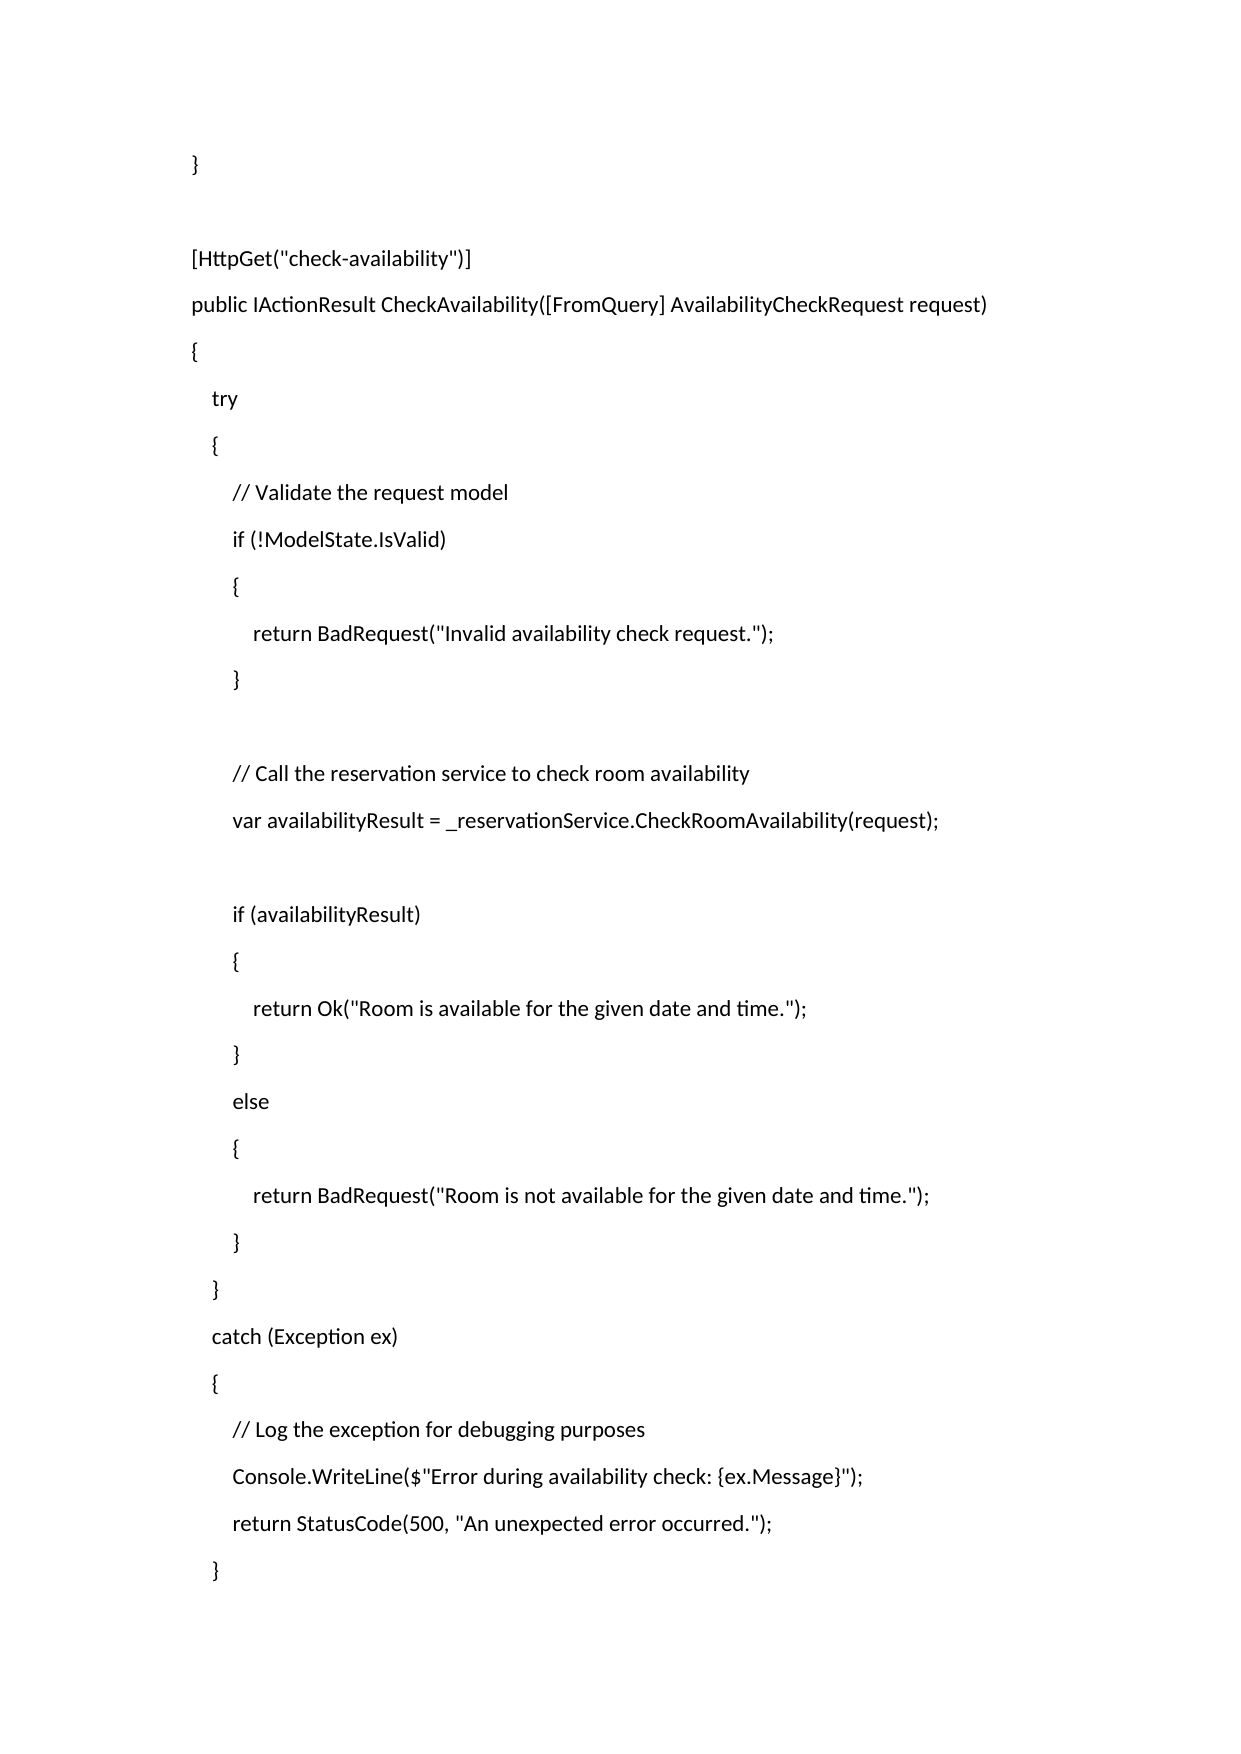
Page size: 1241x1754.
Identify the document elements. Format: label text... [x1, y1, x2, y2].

text { [150, 947, 1090, 975]
text return StatusCode(500, "An unexpected error occurred."); [150, 1509, 1090, 1537]
text { [150, 1369, 1090, 1397]
text } [150, 1275, 1090, 1303]
text { [150, 431, 1090, 459]
text catch (Exception ex) [150, 1322, 1090, 1350]
text if (!ModelState.IsValid) [150, 525, 1090, 553]
text var availabilityResult = _reservationService.CheckRoomAvailability(request); [150, 806, 1090, 834]
text // Call the reservation service to check room availability [150, 759, 1090, 787]
text } [150, 1041, 1090, 1069]
text if (availabilityResult) [150, 900, 1090, 928]
text } [150, 1556, 1090, 1584]
text return BadRequest("Invalid availability check request."); [150, 619, 1090, 647]
text } [150, 150, 1090, 178]
text return Ok("Room is available for the given date and time."); [150, 994, 1090, 1022]
text { [150, 337, 1090, 366]
text return BadRequest("Room is not available for the given date and time."); [150, 1181, 1090, 1209]
text { [150, 1134, 1090, 1162]
text } [150, 1228, 1090, 1256]
text else [150, 1087, 1090, 1116]
text { [150, 572, 1090, 600]
text [HttpGet("check-availability")] [150, 244, 1090, 272]
text try [150, 384, 1090, 412]
text } [150, 666, 1090, 694]
text // Log the exception for debugging purposes [150, 1416, 1090, 1444]
text Console.WriteLine($"Error during availability check: {ex.Message}"); [150, 1462, 1090, 1491]
text // Validate the request model [150, 478, 1090, 506]
text public IActionResult CheckAvailability([FromQuery] AvailabilityCheckRequest request) [150, 291, 1090, 319]
